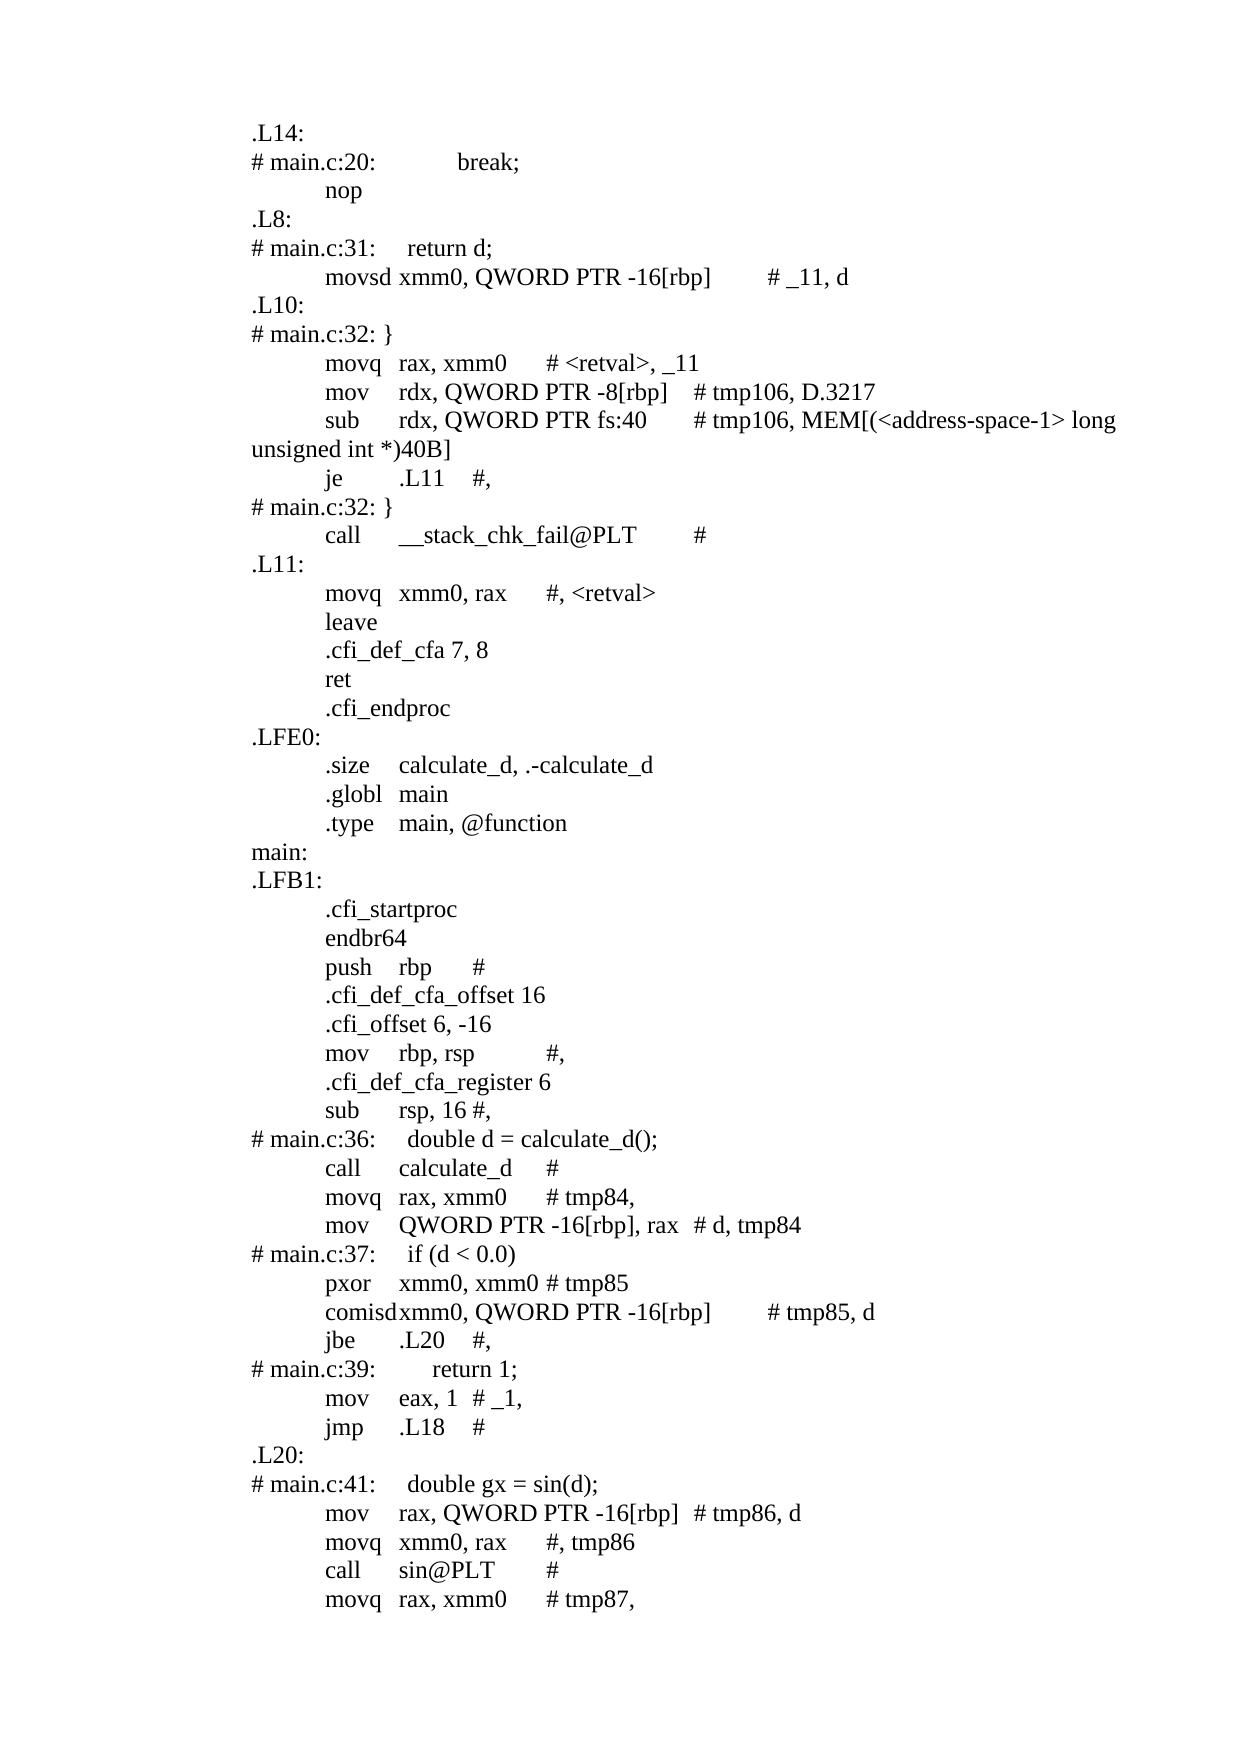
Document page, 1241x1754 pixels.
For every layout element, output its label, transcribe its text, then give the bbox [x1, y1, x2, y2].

text sub rsp, 16 #, [251, 1096, 1152, 1124]
text main: [251, 837, 1152, 866]
text jmp .L18 # [251, 1412, 1152, 1441]
text movq xmm0, rax #, tmp86 [251, 1527, 1152, 1556]
text # main.c:36: double d = calculate_d(); [251, 1124, 1152, 1153]
text comisd xmm0, QWORD PTR -16[rbp] # tmp85, d [251, 1297, 1152, 1326]
text sub rdx, QWORD PTR fs:40 # tmp106, MEM[(<address-space-1> long unsigned int *)40B] [251, 406, 1152, 463]
text endbr64 [251, 923, 1152, 952]
text call calculate_d # [251, 1153, 1152, 1182]
text # main.c:20: break; [251, 147, 1152, 176]
text # main.c:32: } [251, 492, 1152, 521]
text .type main, @function [251, 808, 1152, 837]
text pxor xmm0, xmm0 # tmp85 [251, 1268, 1152, 1297]
text movq rax, xmm0 # tmp84, [251, 1182, 1152, 1211]
text .LFE0: [251, 722, 1152, 751]
text # main.c:32: } [251, 319, 1152, 348]
text .cfi_endproc [251, 693, 1152, 722]
text # main.c:37: if (d < 0.0) [251, 1239, 1152, 1268]
text movsd xmm0, QWORD PTR -16[rbp] # _11, d [251, 262, 1152, 291]
text movq rax, xmm0 # tmp87, [251, 1584, 1152, 1613]
text mov rdx, QWORD PTR -8[rbp] # tmp106, D.3217 [251, 377, 1152, 406]
text # main.c:39: return 1; [251, 1354, 1152, 1383]
text .cfi_def_cfa_offset 16 [251, 981, 1152, 1009]
text ret [251, 664, 1152, 693]
text .cfi_def_cfa 7, 8 [251, 636, 1152, 664]
text .L10: [251, 291, 1152, 319]
text .cfi_offset 6, -16 [251, 1009, 1152, 1038]
text jbe .L20 #, [251, 1326, 1152, 1354]
text movq rax, xmm0 # <retval>, _11 [251, 348, 1152, 377]
text .cfi_def_cfa_register 6 [251, 1067, 1152, 1096]
text .globl main [251, 779, 1152, 808]
text .L8: [251, 204, 1152, 233]
text mov eax, 1 # _1, [251, 1383, 1152, 1412]
text leave [251, 607, 1152, 636]
text .LFB1: [251, 866, 1152, 894]
text movq xmm0, rax #, <retval> [251, 578, 1152, 607]
text push rbp # [251, 952, 1152, 981]
text # main.c:31: return d; [251, 233, 1152, 262]
text mov rbp, rsp #, [251, 1038, 1152, 1067]
text call __stack_chk_fail@PLT # [251, 521, 1152, 549]
text .L20: [251, 1441, 1152, 1469]
text nop [251, 176, 1152, 204]
text mov rax, QWORD PTR -16[rbp] # tmp86, d [251, 1498, 1152, 1527]
text call sin@PLT # [251, 1556, 1152, 1584]
text .L11: [251, 549, 1152, 578]
text mov QWORD PTR -16[rbp], rax # d, tmp84 [251, 1211, 1152, 1239]
text je .L11 #, [251, 463, 1152, 492]
text .L14: [251, 118, 1152, 147]
text # main.c:41: double gx = sin(d); [251, 1469, 1152, 1498]
text .size calculate_d, .-calculate_d [251, 751, 1152, 779]
text .cfi_startproc [251, 894, 1152, 923]
